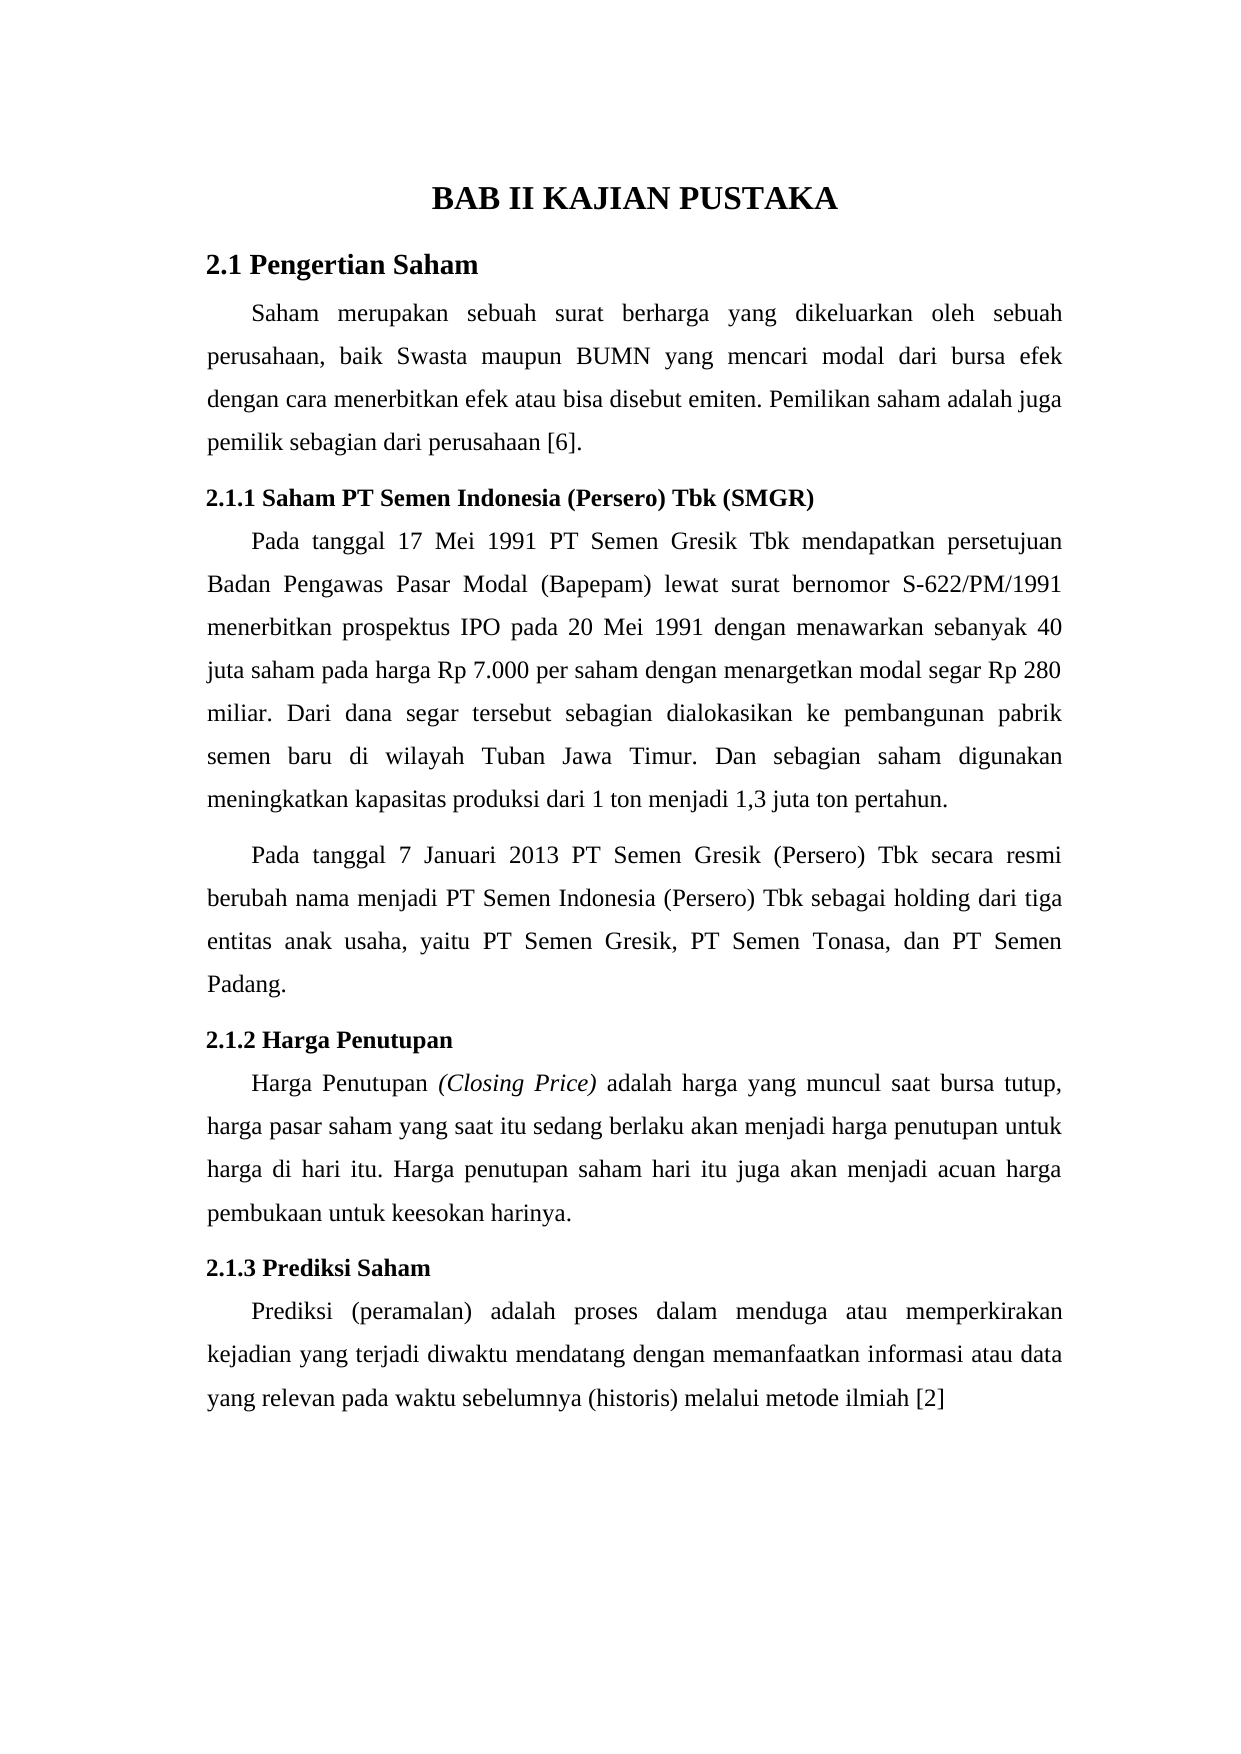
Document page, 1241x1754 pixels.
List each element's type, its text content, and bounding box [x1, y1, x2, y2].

text Harga Penutupan (Closing Price) adalah harga yang muncul saat bursa tutup, harga pasar saham yang saat itu sedang berlaku akan menjadi harga penutupan untuk harga di hari itu. Harga penutupan saham hari itu juga akan menjadi acuan harga pembukaan untuk keesokan harinya. [207, 1068, 1063, 1226]
subtitle 2.1.2 Harga Penutupan [206, 1025, 1063, 1054]
subtitle 2.1.1 Saham PT Semen Indonesia (Persero) Tbk (SMGR) [206, 483, 1063, 511]
subtitle BAB II KAJIAN PUSTAKA [207, 178, 1063, 216]
subtitle 2.1 Pengertian Saham [206, 247, 1063, 281]
text Prediksi (peramalan) adalah proses dalam menduga atau memperkirakan kejadian yang terjadi diwaktu mendatang dengan memanfaatkan informasi atau data yang relevan pada waktu sebelumnya (historis) melalui metode ilmiah [2] [207, 1296, 1063, 1411]
subtitle 2.1.3 Prediksi Saham [206, 1253, 1063, 1282]
text Pada tanggal 17 Mei 1991 PT Semen Gresik Tbk mendapatkan persetujuan Badan Pengawas Pasar Modal (Bapepam) lewat surat bernomor S-622/PM/1991 menerbitkan prospektus IPO pada 20 Mei 1991 dengan menawarkan sebanyak 40 juta saham pada harga Rp 7.000 per saham dengan menargetkan modal segar Rp 280 miliar. Dari dana segar tersebut sebagian dialokasikan ke pembangunan pabrik semen baru di wilayah Tuban Jawa Timur. Dan sebagian saham digunakan meningkatkan kapasitas produksi dari 1 ton menjadi 1,3 juta ton pertahun. [207, 526, 1063, 813]
text Pada tanggal 7 Januari 2013 PT Semen Gresik (Persero) Tbk secara resmi berubah nama menjadi PT Semen Indonesia (Persero) Tbk sebagai holding dari tiga entitas anak usaha, yaitu PT Semen Gresik, PT Semen Tonasa, dan PT Semen Padang. [207, 840, 1063, 998]
text Saham merupakan sebuah surat berharga yang dikeluarkan oleh sebuah perusahaan, baik Swasta maupun BUMN yang mencari modal dari bursa efek dengan cara menerbitkan efek atau bisa disebut emiten. Pemilikan saham adalah juga pemilik sebagian dari perusahaan [6]. [207, 298, 1063, 456]
